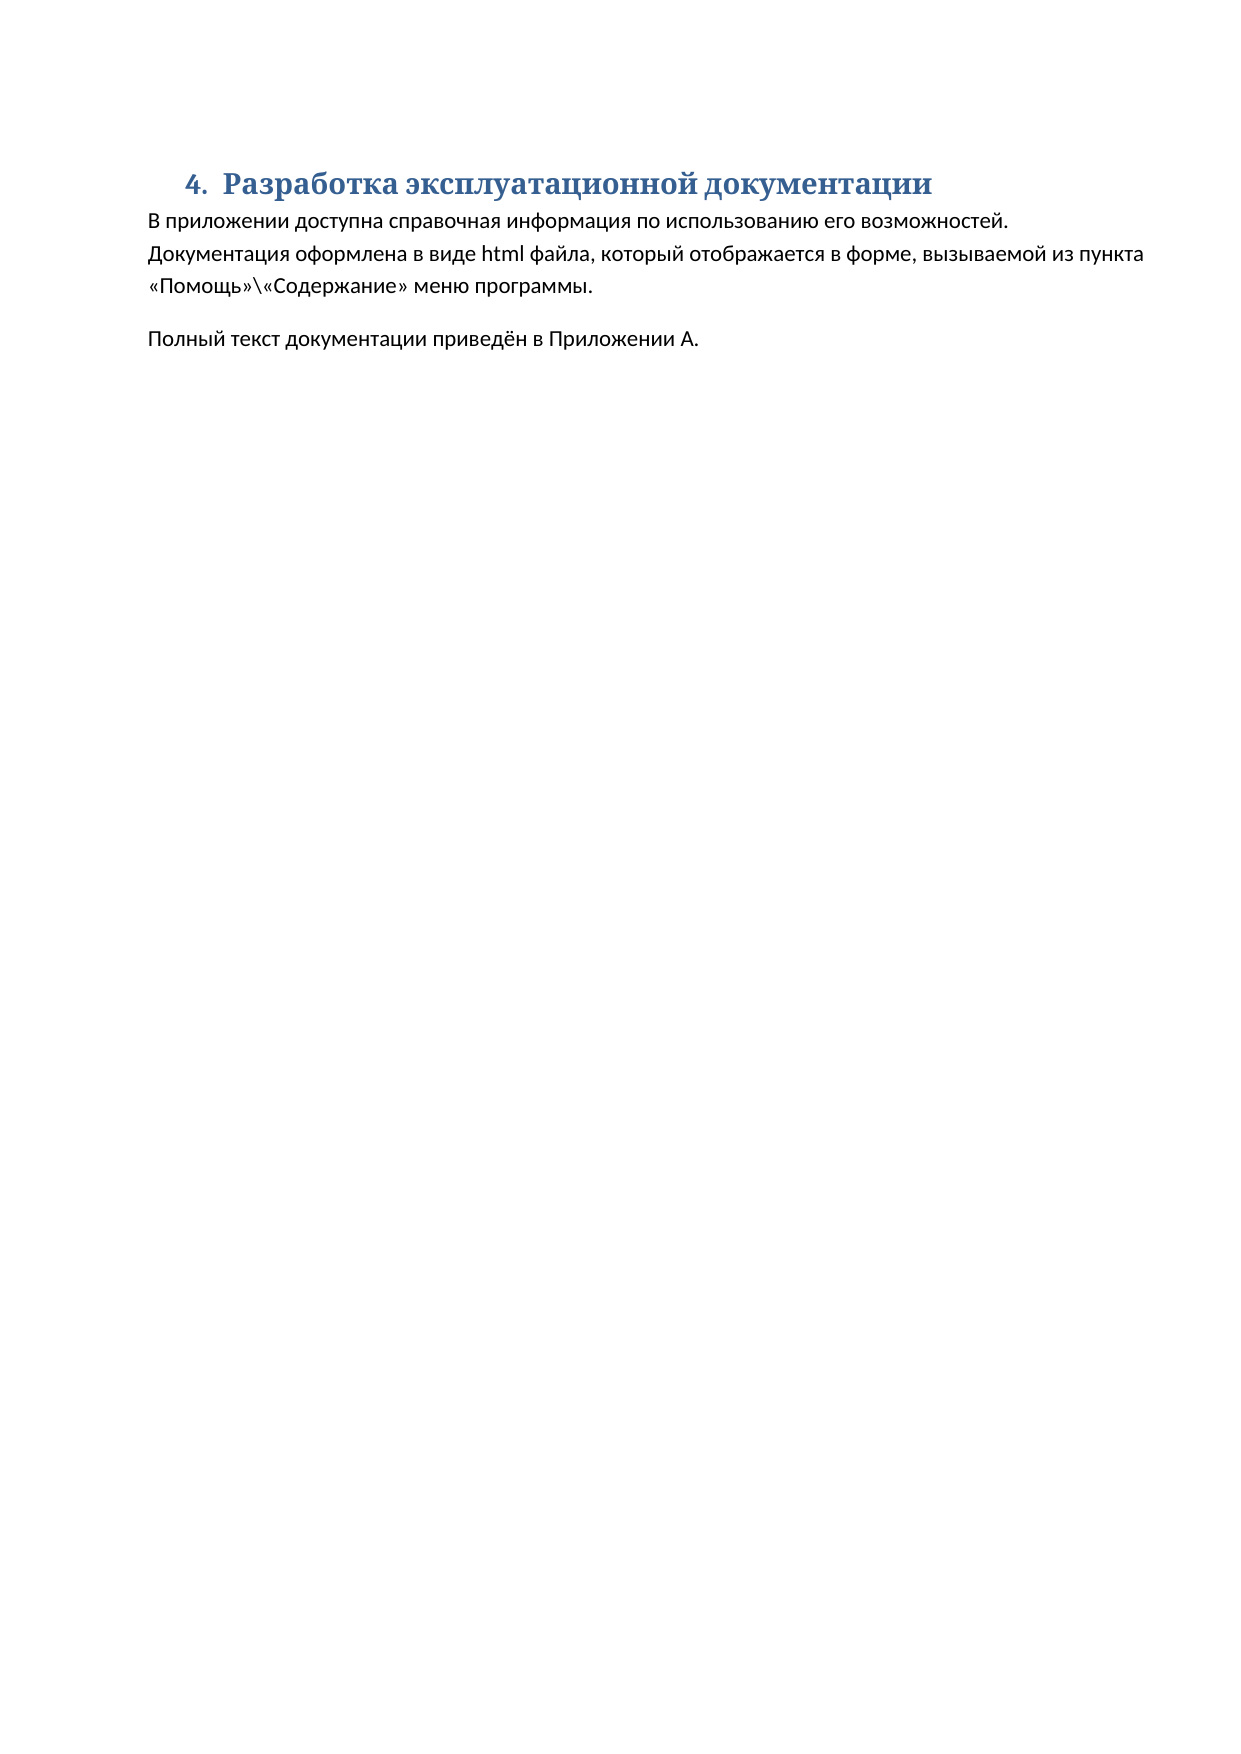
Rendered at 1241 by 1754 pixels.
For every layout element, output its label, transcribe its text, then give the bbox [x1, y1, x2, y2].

text В приложении доступна справочная информация по использованию его возможностей. Документация оформлена в виде html файла, который отображается в форме, вызываемой из пункта «Помощь»\«Содержание» меню программы. [148, 207, 1152, 299]
subtitle Разработка эксплуатационной документации [185, 168, 1152, 202]
text Полный текст документации приведён в Приложении А. [148, 324, 1152, 352]
